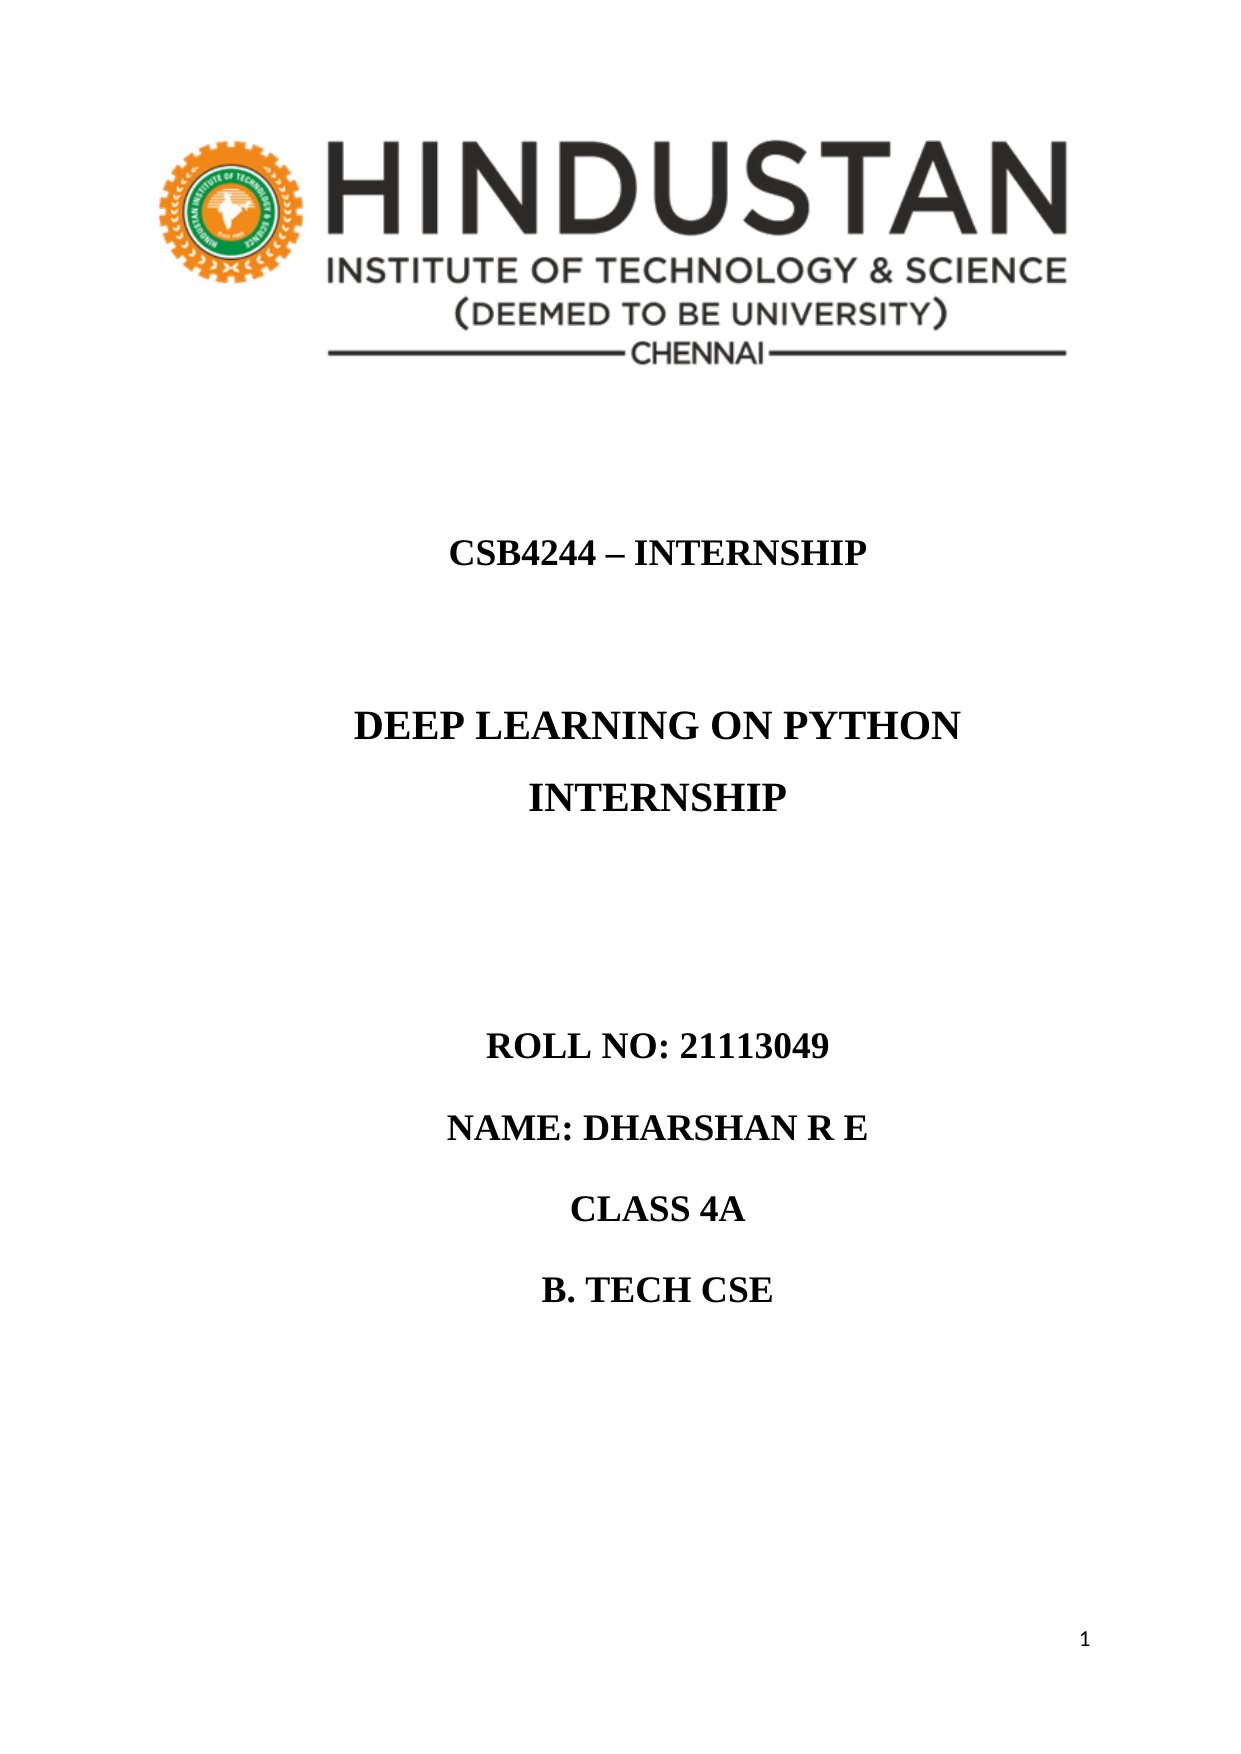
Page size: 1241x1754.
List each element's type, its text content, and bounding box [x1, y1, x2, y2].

picture [126, 122, 1100, 383]
text ROLL NO: 21113049 [150, 1024, 1090, 1067]
text CLASS 4A [150, 1186, 1090, 1229]
text DEEP LEARNING ON PYTHON INTERNSHIP [225, 701, 1090, 820]
text NAME: DHARSHAN R E [150, 1105, 1090, 1148]
text B. TECH CSE [150, 1268, 1090, 1311]
text CSB4244 – INTERNSHIP [150, 531, 1090, 574]
